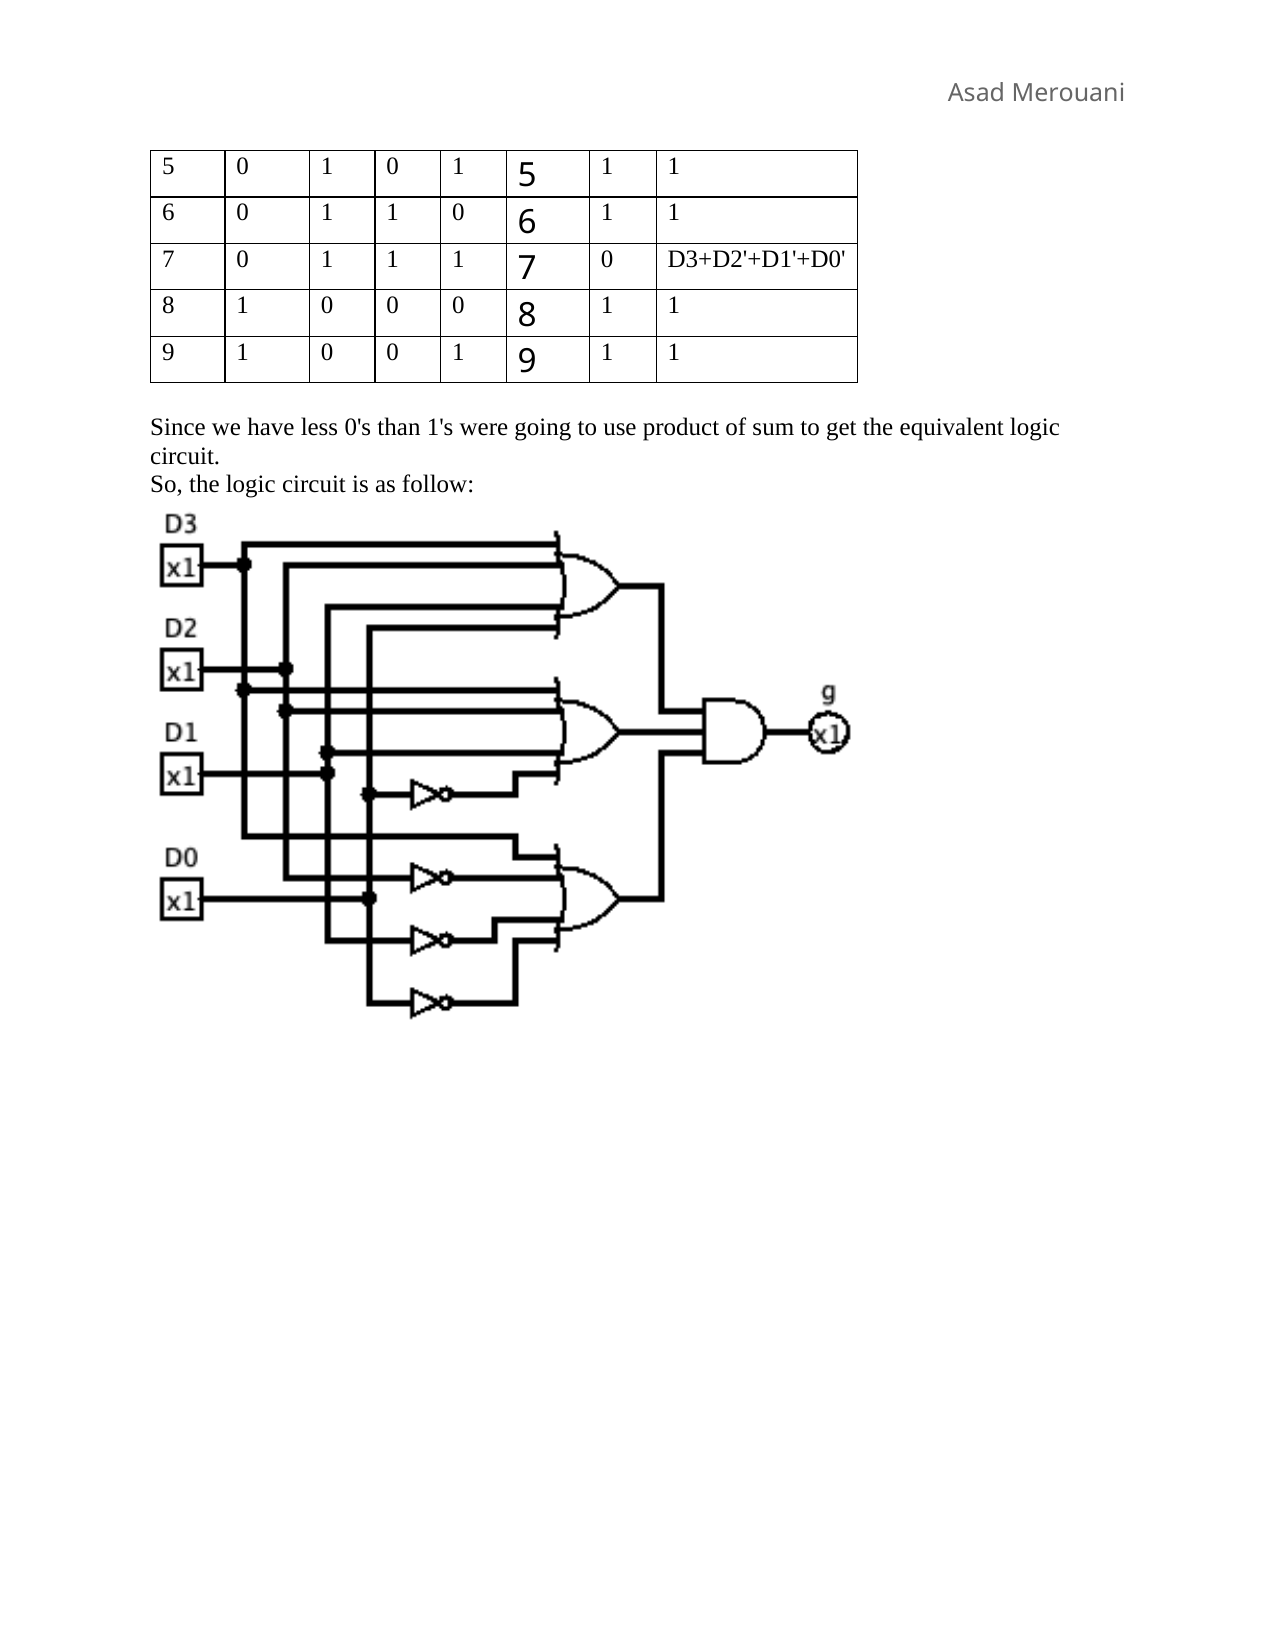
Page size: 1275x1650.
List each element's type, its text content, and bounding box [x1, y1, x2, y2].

table_cell 1 [657, 337, 857, 382]
picture [150, 498, 859, 1032]
table_cell 1 [590, 337, 656, 382]
table_cell 0 [441, 198, 506, 243]
table_cell 0 [310, 290, 374, 336]
table_cell 1 [376, 244, 440, 289]
table_cell 8 [507, 290, 589, 336]
table_cell 1 [657, 198, 857, 243]
table_cell 0 [376, 337, 440, 382]
text So, the logic circuit is as follow: [150, 469, 1125, 498]
table_cell 0 [441, 290, 506, 336]
table_cell 1 [310, 151, 374, 196]
table_cell 9 [151, 337, 224, 382]
table_cell 0 [376, 290, 440, 336]
table_cell 1 [441, 151, 506, 196]
table_cell 5 [151, 151, 224, 196]
table_cell 7 [507, 244, 589, 289]
table_cell 1 [226, 337, 309, 382]
table_cell 1 [590, 151, 656, 196]
table_cell D3+D2'+D1'+D0' [657, 244, 857, 289]
table_cell 7 [151, 244, 224, 289]
table_cell 6 [507, 198, 589, 243]
table_cell 1 [657, 151, 857, 196]
table_cell 1 [310, 244, 374, 289]
table_cell 1 [590, 290, 656, 336]
table_cell 1 [310, 198, 374, 243]
table_cell 9 [507, 337, 589, 382]
table_cell 0 [226, 198, 309, 243]
table_cell 1 [441, 337, 506, 382]
table_cell 0 [376, 151, 440, 196]
table_cell 5 [507, 151, 589, 196]
table_cell 0 [310, 337, 374, 382]
table_cell 1 [590, 198, 656, 243]
text Since we have less 0's than 1's were going to use product of sum to get the equivalent logic circuit. [150, 412, 1125, 469]
table_cell 0 [226, 151, 309, 196]
table_cell 1 [657, 290, 857, 336]
table_cell 0 [226, 244, 309, 289]
table_cell 1 [226, 290, 309, 336]
table_cell 1 [441, 244, 506, 289]
table_cell 0 [590, 244, 656, 289]
table_cell 8 [151, 290, 224, 336]
table_cell 1 [376, 198, 440, 243]
table_cell 6 [151, 198, 224, 243]
